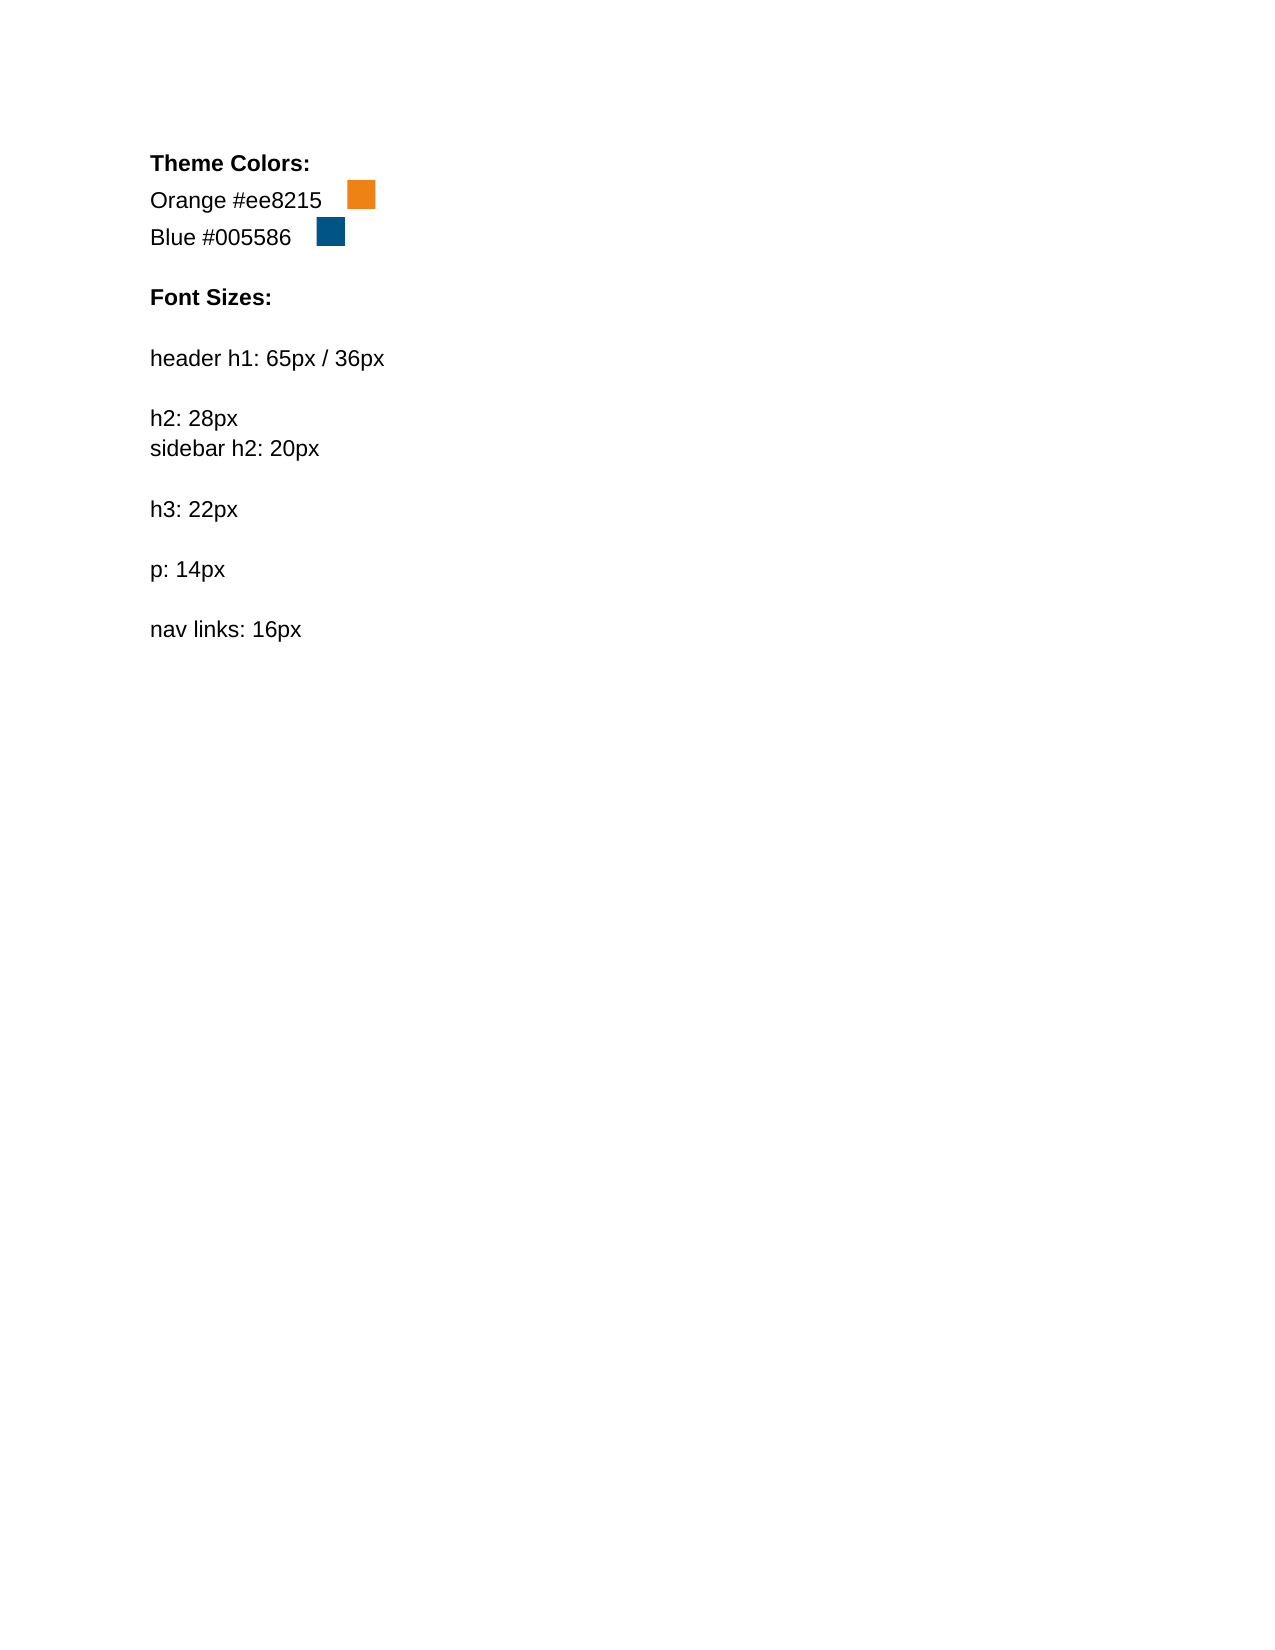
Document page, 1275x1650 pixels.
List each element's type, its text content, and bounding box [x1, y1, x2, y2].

text header h1: 65px / 36px [150, 344, 1125, 371]
picture [316, 217, 345, 246]
text Orange #ee8215 [150, 180, 1125, 213]
text p: 14px [150, 556, 1125, 582]
text h2: 28px [150, 405, 1125, 431]
picture [347, 180, 376, 209]
text Theme Colors: [150, 150, 1125, 176]
text nav links: 16px [150, 616, 1125, 643]
text sidebar h2: 20px [150, 435, 1125, 462]
text Font Sizes: [150, 284, 1125, 311]
text h3: 22px [150, 496, 1125, 522]
text Blue #005586 [150, 217, 1125, 250]
